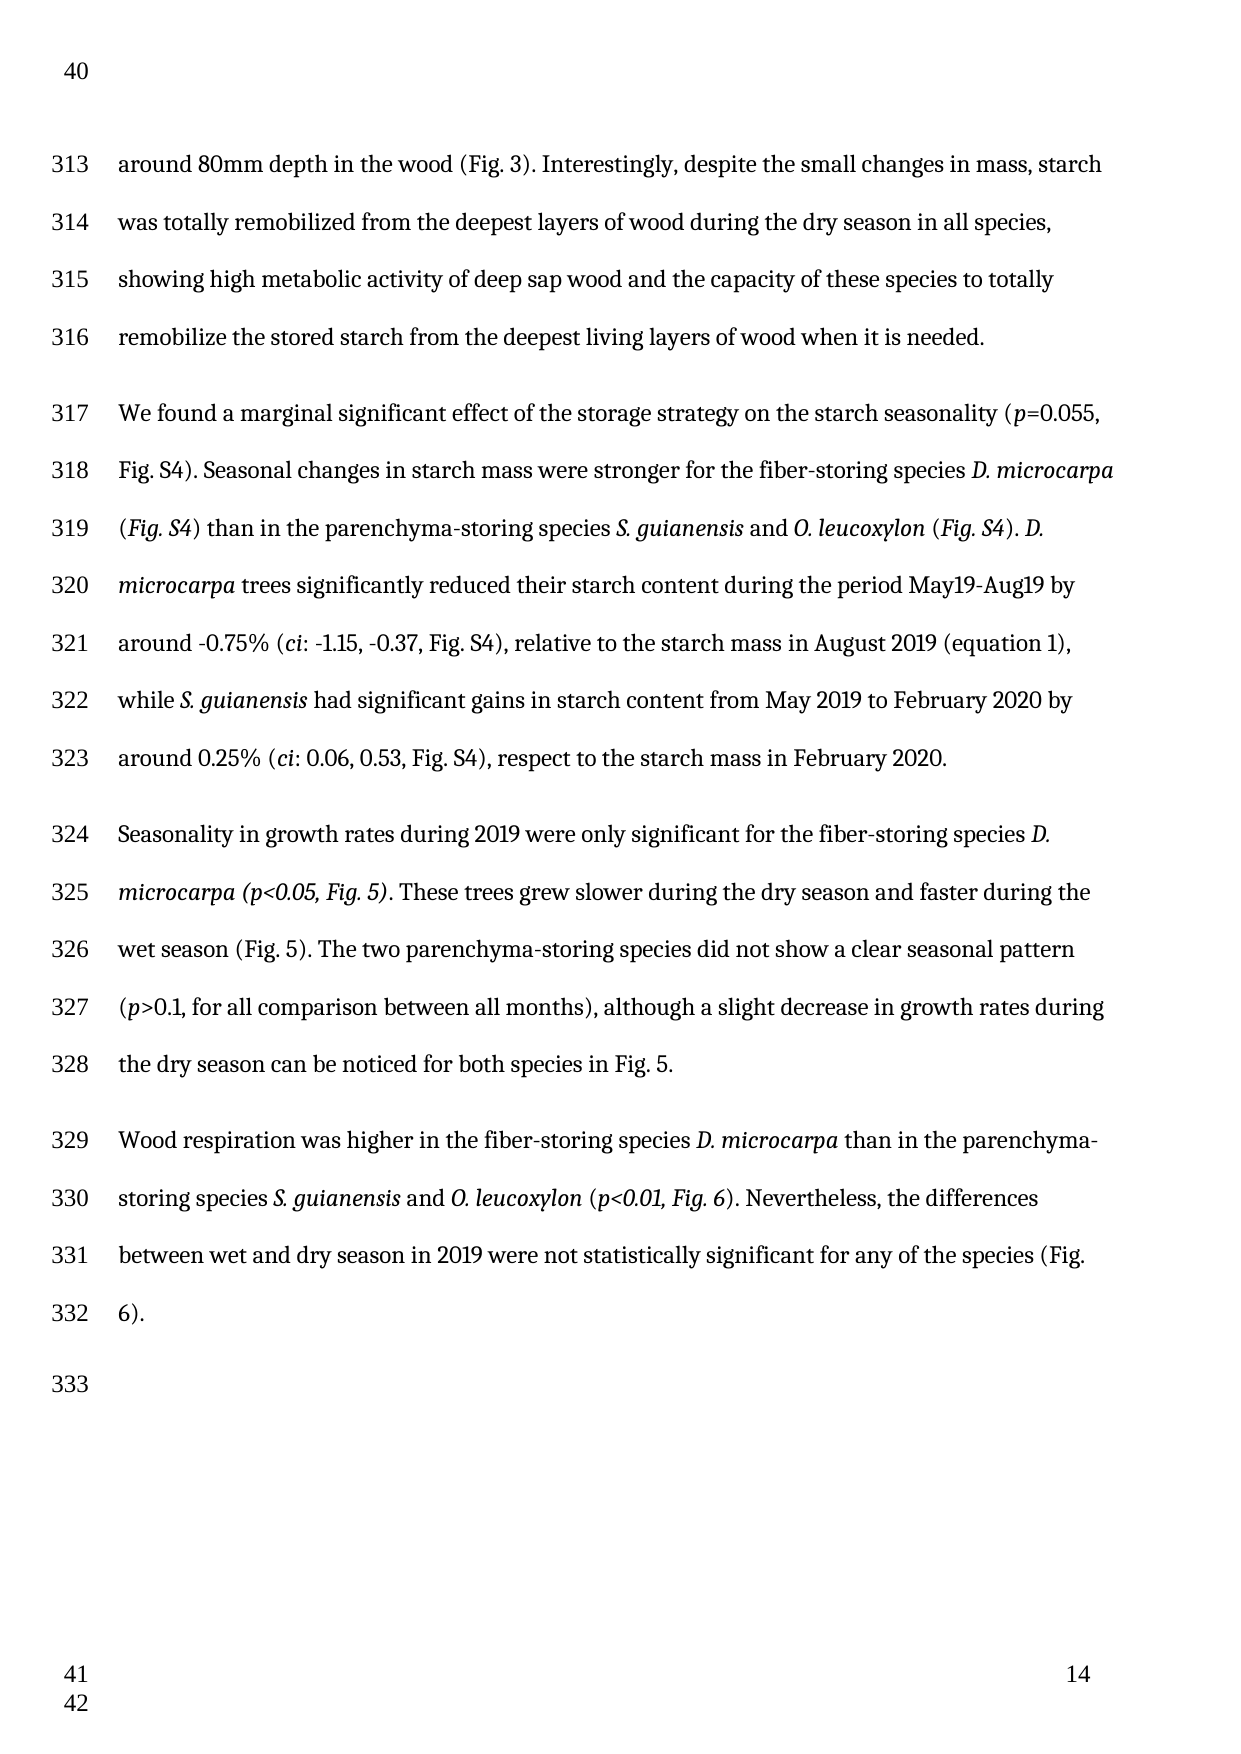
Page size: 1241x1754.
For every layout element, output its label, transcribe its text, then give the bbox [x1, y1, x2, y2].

text Seasonality in growth rates during 2019 were only significant for the fiber-storing species D. microcarpa (p<0.05, Fig. 5). These trees grew slower during the dry season and faster during the wet season (Fig. 5). The two parenchyma-storing species did not show a clear seasonal pattern (p>0.1, for all comparison between all months), although a slight decrease in growth rates during the dry season can be noticed for both species in Fig. 5. [118, 820, 1117, 1079]
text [118, 150, 1117, 351]
text Wood respiration was higher in the fiber-storing species D. microcarpa than in the parenchyma-storing species S. guianensis and O. leucoxylon (p<0.01, Fig. 6). Nevertheless, the differences between wet and dry season in 2019 were not statistically significant for any of the species (Fig. 6). [118, 1126, 1117, 1327]
text We found a marginal significant effect of the storage strategy on the starch seasonality (p=0.055, Fig. S4). Seasonal changes in starch mass were stronger for the fiber-storing species D. microcarpa (Fig. S4) than in the parenchyma-storing species S. guianensis and O. leucoxylon (Fig. S4). D. microcarpa trees significantly reduced their starch content during the period May19-Aug19 by around -0.75% (ci: -1.15, -0.37, Fig. S4), relative to the starch mass in August 2019 (equation 1), while S. guianensis had significant gains in starch content from May 2019 to February 2020 by around 0.25% (ci: 0.06, 0.53, Fig. S4), respect to the starch mass in February 2020. [118, 399, 1117, 772]
